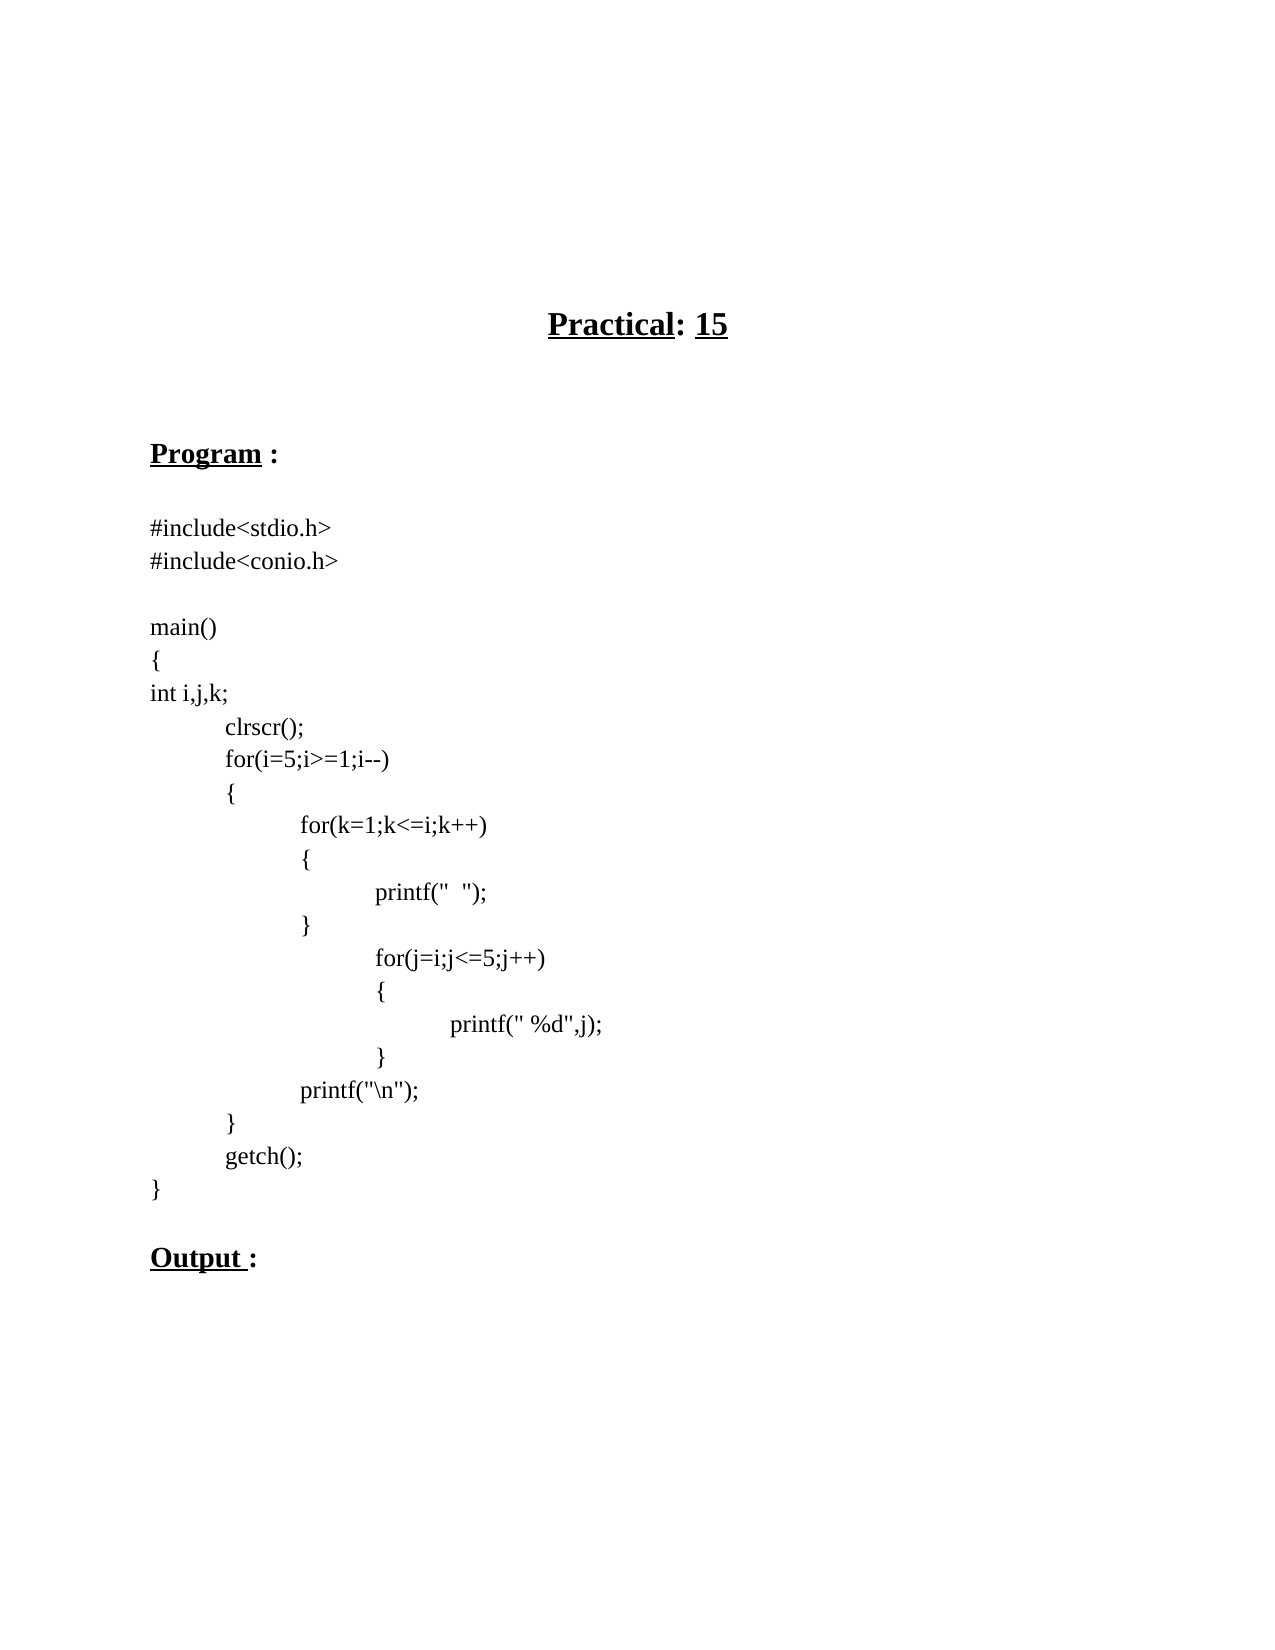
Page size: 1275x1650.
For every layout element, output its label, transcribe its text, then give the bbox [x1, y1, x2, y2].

text clrscr(); [150, 712, 1125, 740]
text } [150, 1108, 1125, 1137]
text printf("\n"); [150, 1075, 1125, 1103]
text for(i=5;i>=1;i--) [150, 744, 1125, 773]
text } [150, 1042, 1125, 1071]
text for(j=i;j<=5;j++) [150, 943, 1125, 971]
text printf(" %d",j); [150, 1009, 1125, 1037]
text for(k=1;k<=i;k++) [150, 811, 1125, 839]
text } [150, 910, 1125, 938]
text { [150, 976, 1125, 1004]
text #include<conio.h> [150, 546, 1125, 575]
text getch(); [150, 1141, 1125, 1169]
text #include<stdio.h> [150, 513, 1125, 542]
text Output : [150, 1240, 1125, 1273]
text int i,j,k; [150, 678, 1125, 707]
text Practical: 15 [150, 304, 1125, 342]
text printf(" "); [150, 877, 1125, 905]
text } [150, 1174, 1125, 1203]
text { [150, 646, 1125, 674]
text { [150, 778, 1125, 806]
text { [150, 844, 1125, 872]
text main() [150, 612, 1125, 641]
text Program : [150, 436, 1125, 470]
